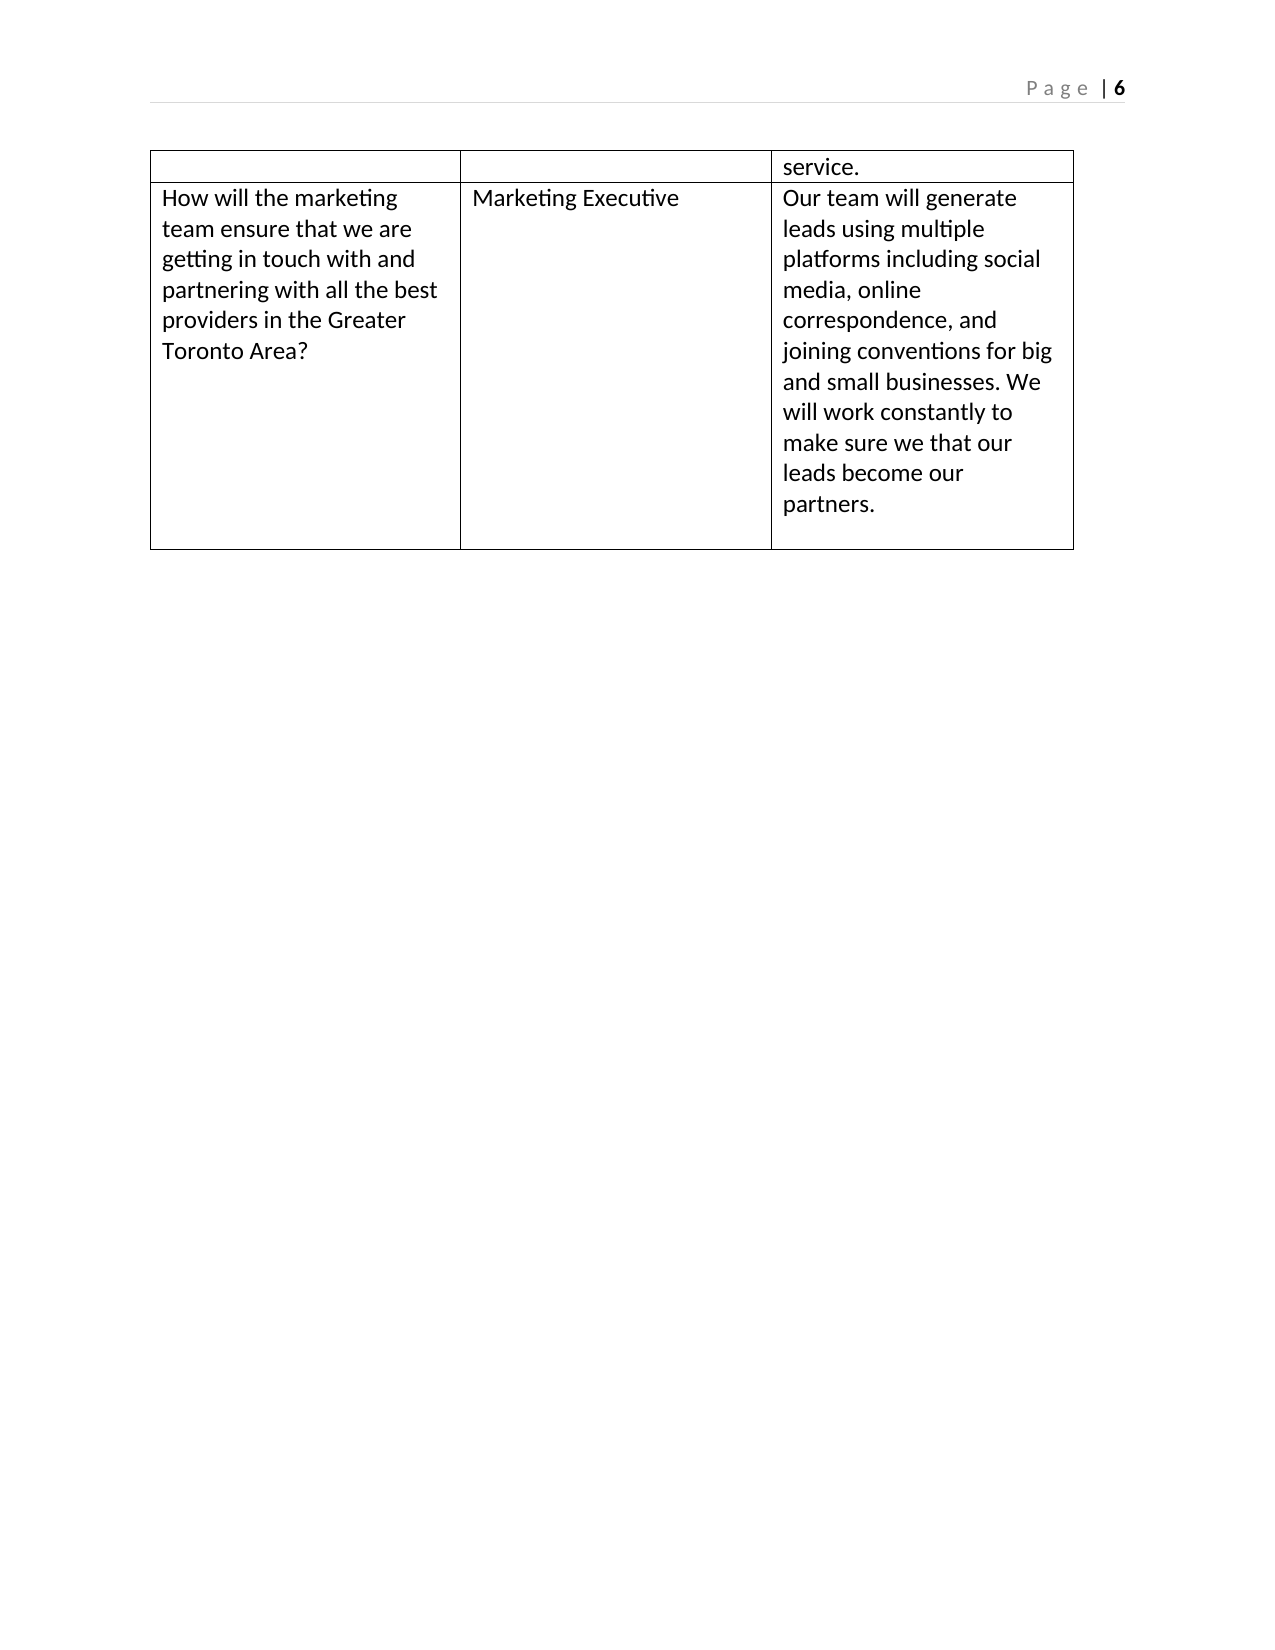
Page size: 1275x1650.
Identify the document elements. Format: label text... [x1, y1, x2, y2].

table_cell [772, 151, 1073, 182]
table_cell How will the marketing team ensure that we are getting in touch with and partnering with all the best providers in the Greater Toronto Area? [151, 183, 460, 549]
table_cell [461, 151, 771, 182]
table_cell Marketing Executive [461, 183, 771, 549]
table_cell Our team will generate leads using multiple platforms including social media, online correspondence, and joining conventions for big and small businesses. We will work constantly to make sure we that our leads become our partners. [772, 183, 1073, 549]
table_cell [151, 151, 460, 182]
